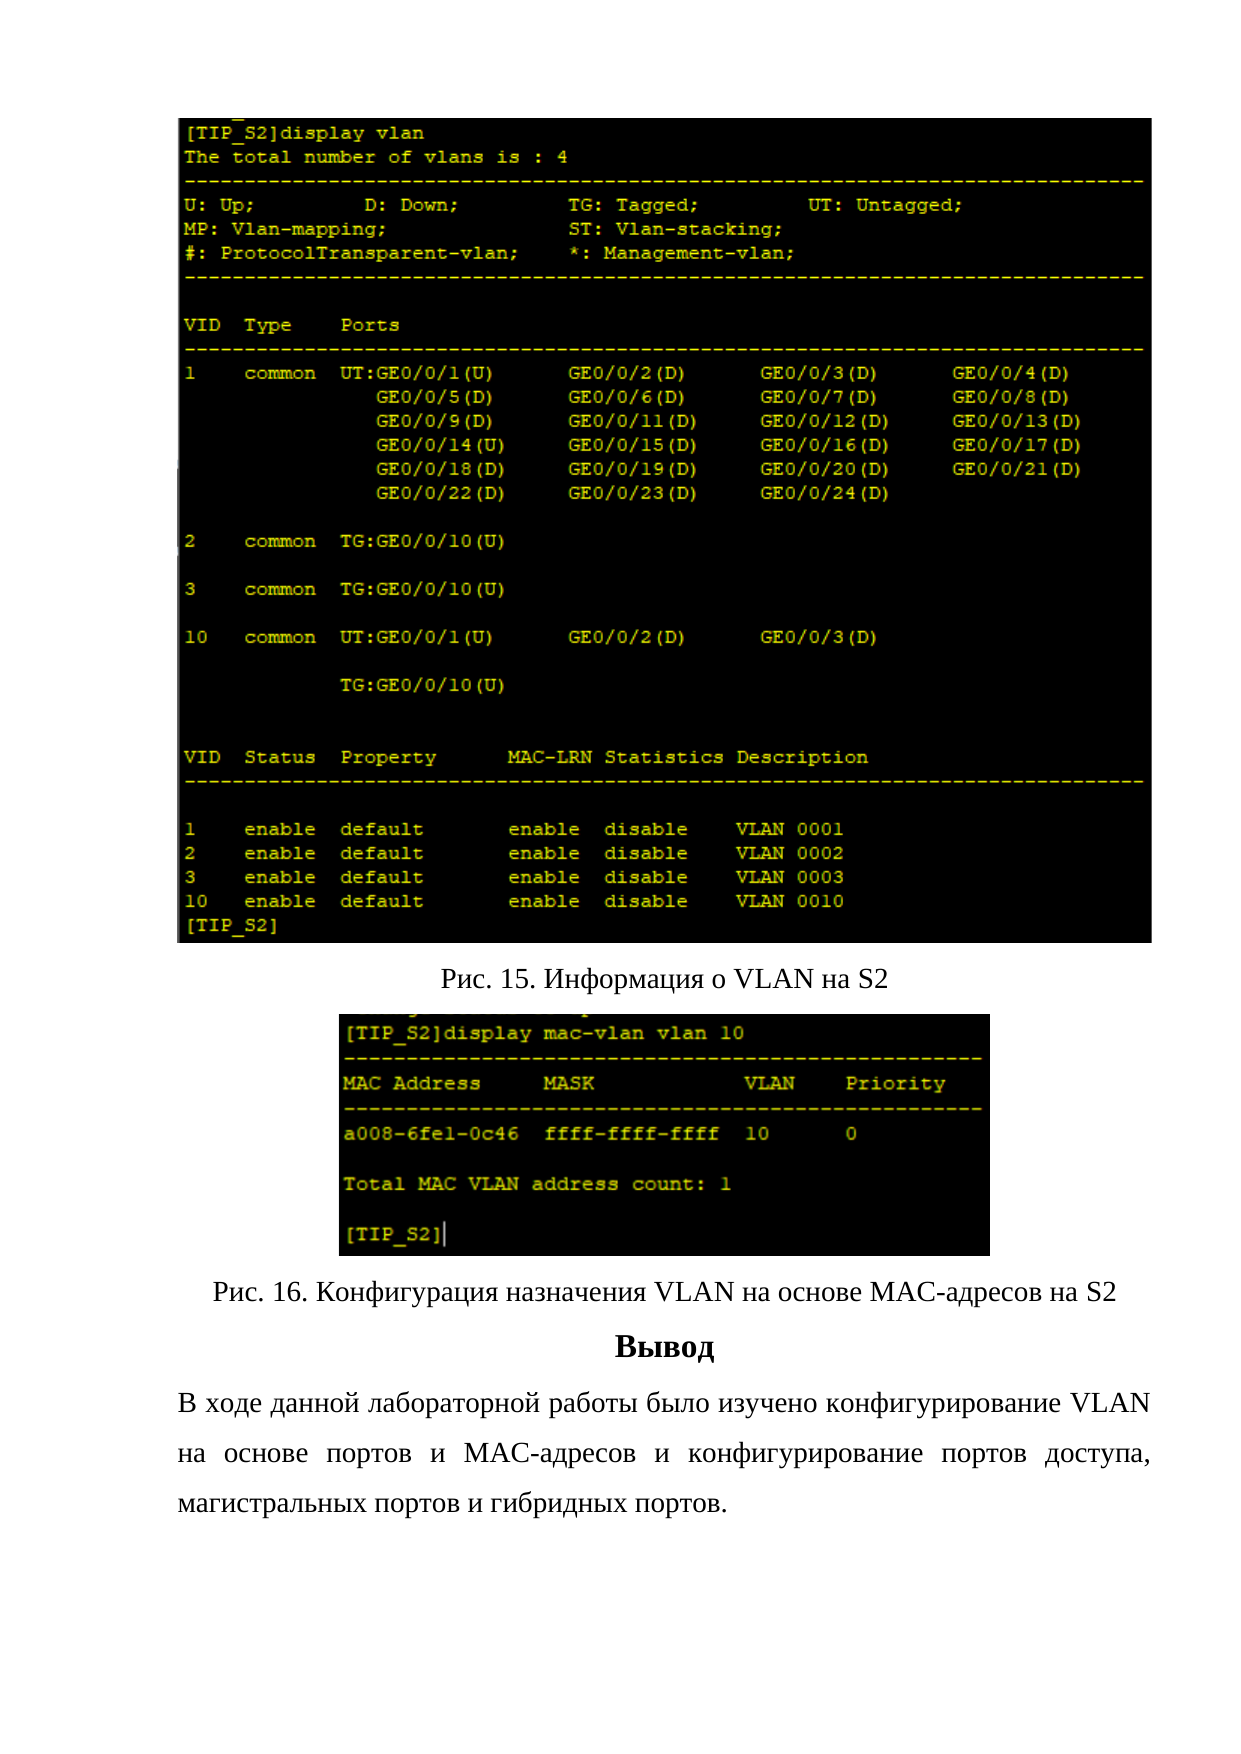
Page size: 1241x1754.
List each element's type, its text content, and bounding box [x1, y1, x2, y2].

text Вывод [177, 1327, 1152, 1365]
picture [177, 118, 1152, 943]
text Рис. 16. Конфигурация назначения VLAN на основе MAC-адресов на S2 [177, 1274, 1152, 1307]
picture [338, 1014, 990, 1256]
text Рис. 15. Информация о VLAN на S2 [177, 962, 1152, 995]
text В ходе данной лабораторной работы было изучено конфигурирование VLAN на основе портов и MAC-адресов и конфигурирование портов доступа, магистральных портов и гибридных портов. [177, 1385, 1152, 1519]
